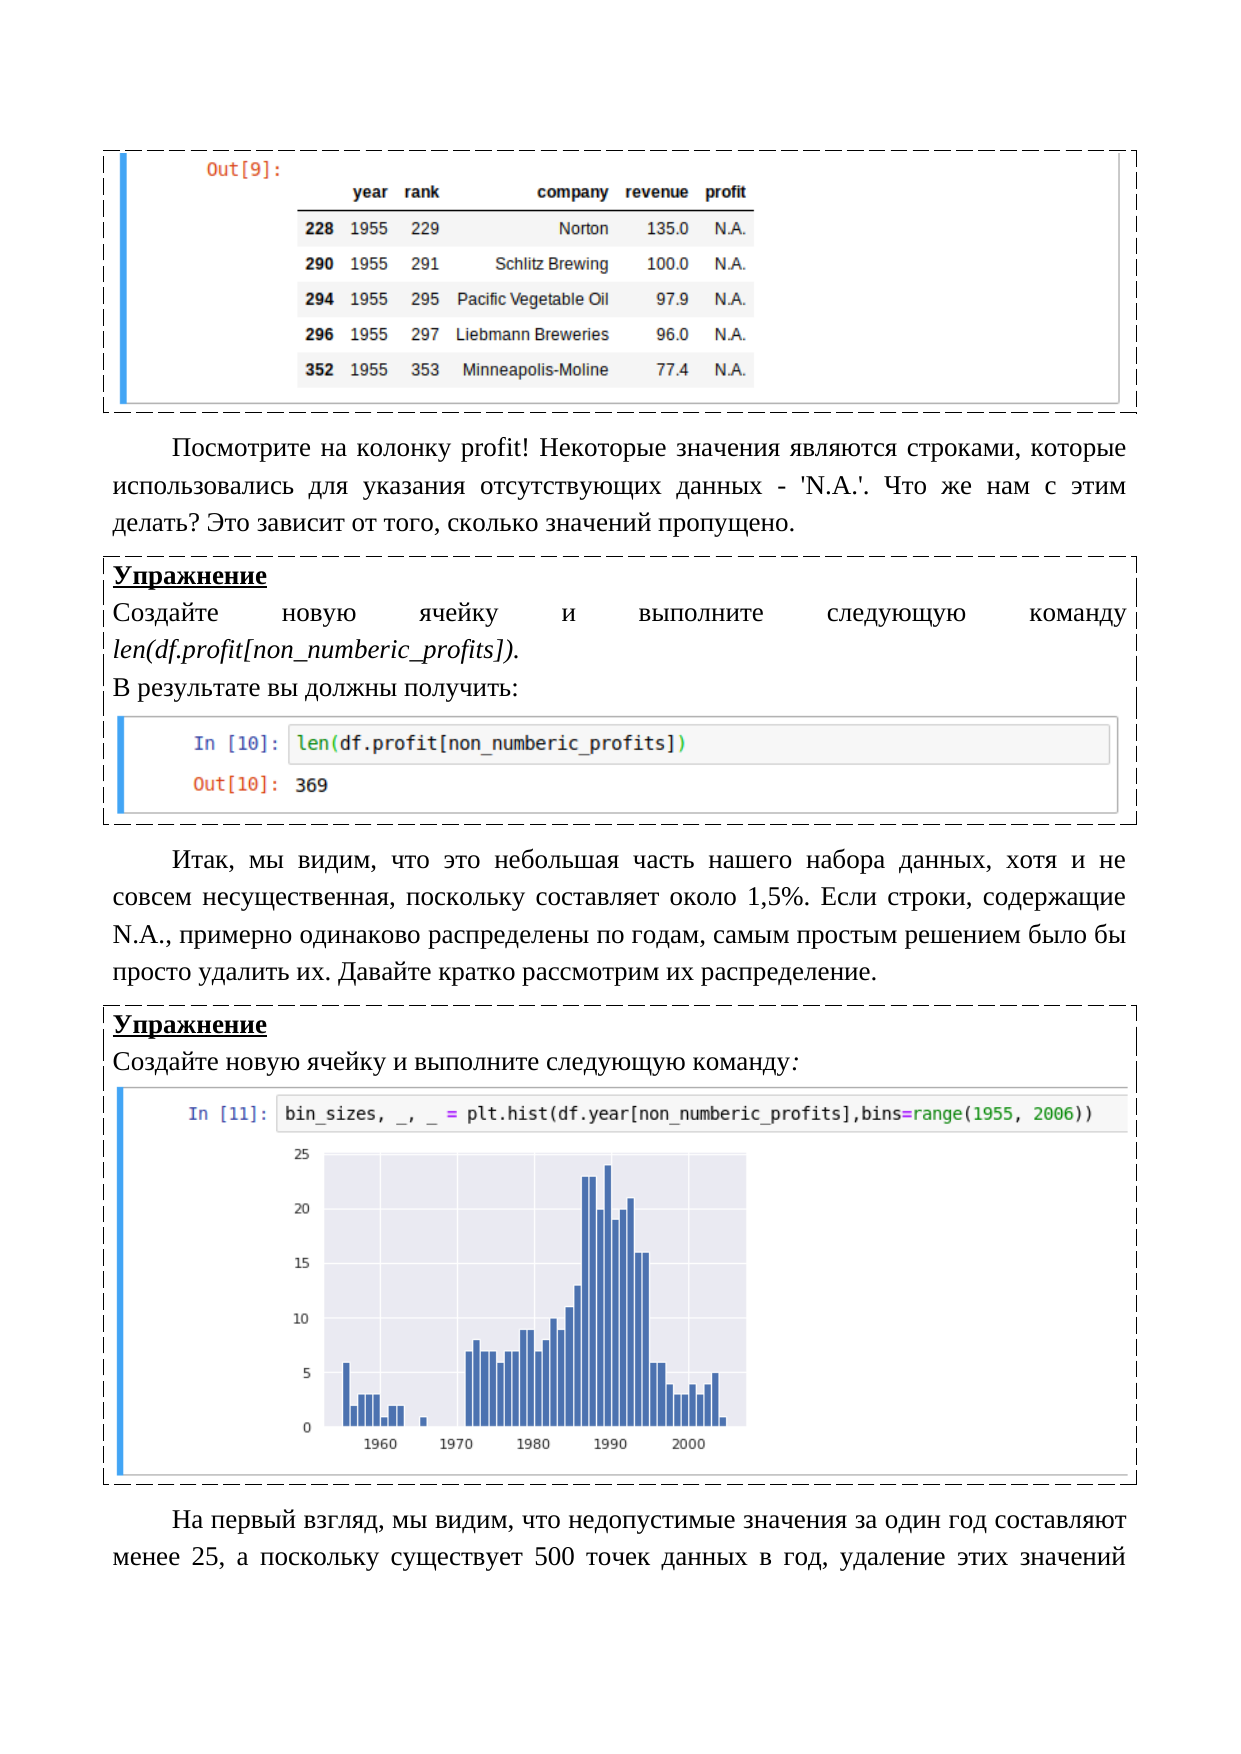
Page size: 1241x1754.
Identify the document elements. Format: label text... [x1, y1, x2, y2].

list Создайте новую ячейку и выполните следующую команду: [103, 1042, 1137, 1076]
list Упражнение [103, 556, 1137, 590]
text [112, 1503, 1128, 1571]
text Итак, мы видим, что это небольшая часть нашего набора данных, хотя и не совсем несущественная, поскольку составляет около 1,5%. Если строки, содержащие N.A., примерно одинаково распределены по годам, самым простым решением было бы просто удалить их. Давайте кратко рассмотрим их распределение. [112, 843, 1128, 986]
list Создайте новую ячейку и выполните следующую команду len(df.profit[non_numberic_profits]). [103, 593, 1137, 665]
list В результате вы должны получить: [103, 668, 1137, 702]
list Упражнение [103, 1005, 1137, 1039]
picture [112, 1082, 1128, 1482]
picture [112, 153, 1128, 411]
text Посмотрите на колонку profit! Некоторые значения являются строками, которые использовались для указания отсутствующих данных - 'N.A.'. Что же нам с этим делать? Это зависит от того, сколько значений пропущено. [112, 431, 1128, 537]
picture [112, 708, 1128, 822]
